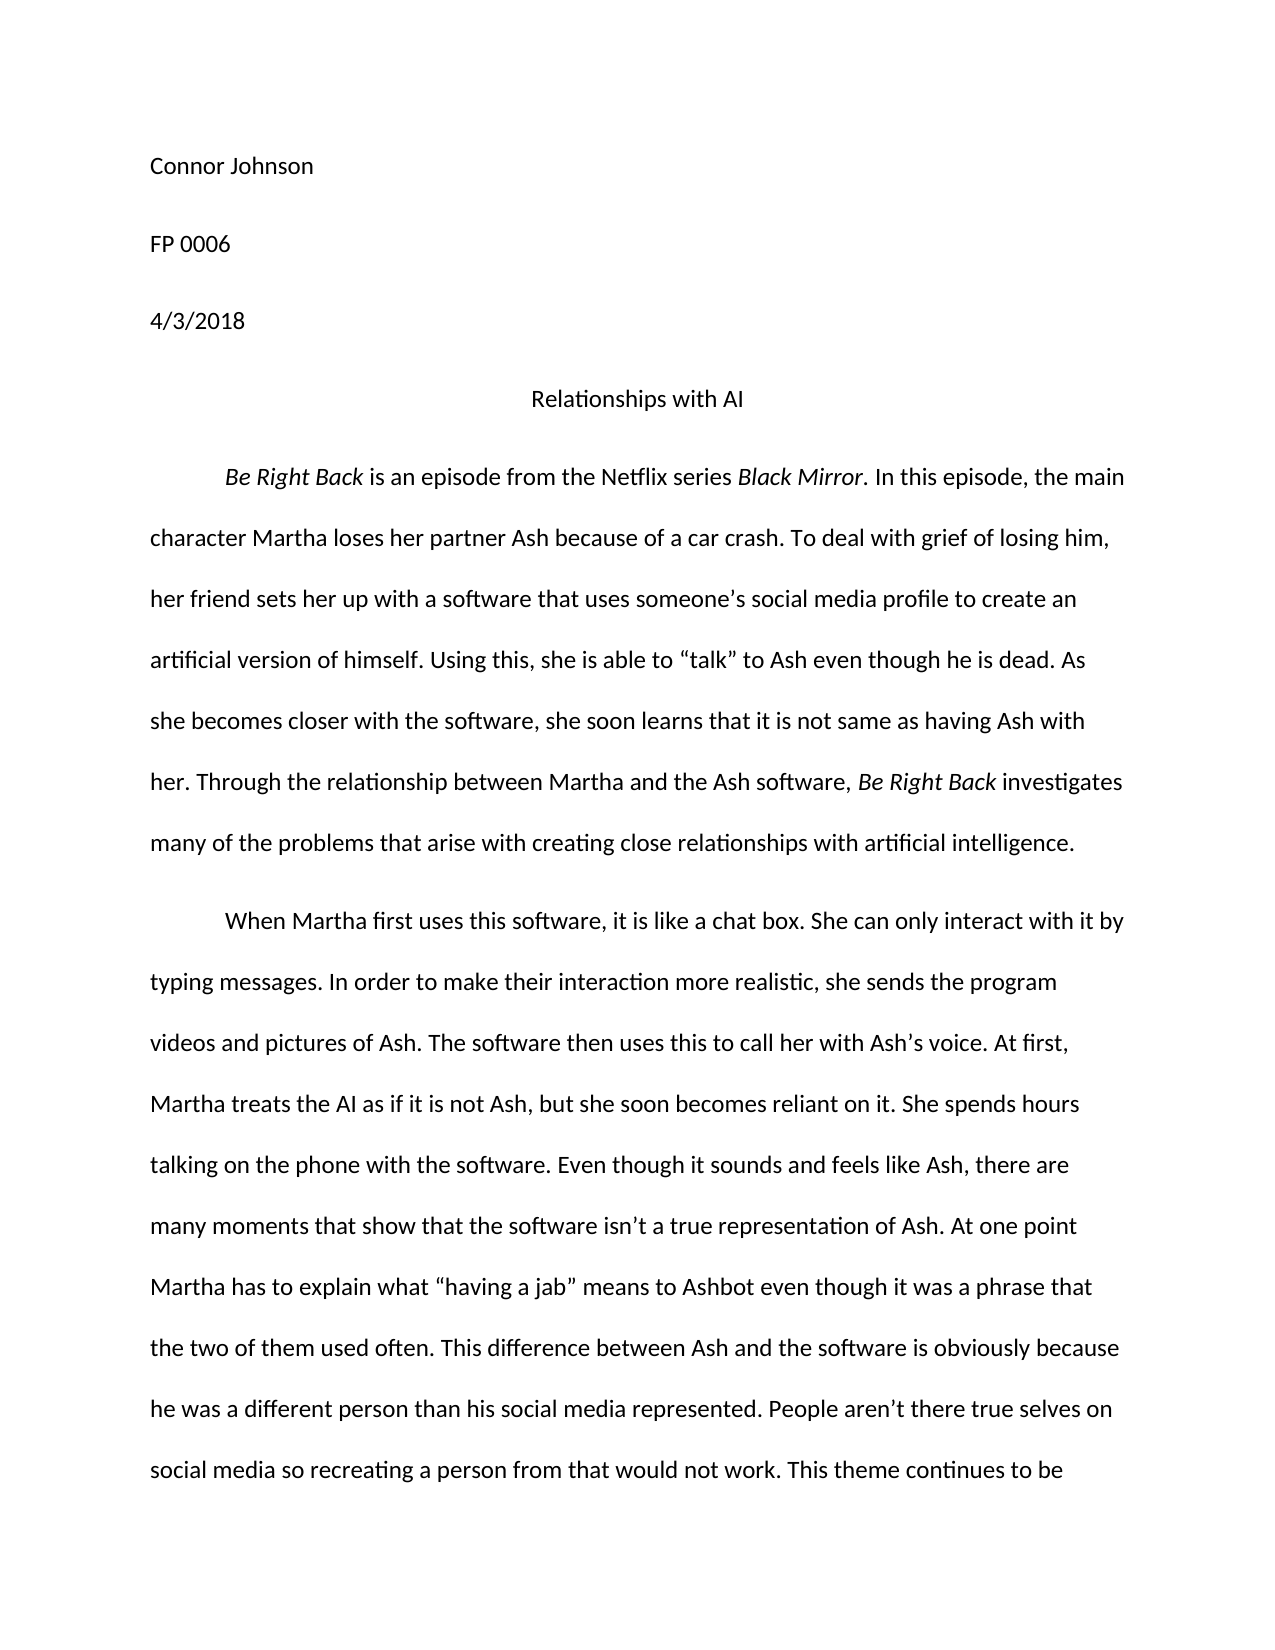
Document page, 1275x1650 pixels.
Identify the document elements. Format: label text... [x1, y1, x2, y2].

text Connor Johnson [150, 150, 1125, 181]
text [150, 905, 1125, 1485]
text Relationships with AI [150, 383, 1125, 414]
text FP 0006 [150, 228, 1125, 258]
text Be Right Back is an episode from the Netflix series Black Mirror. In this episode, the main character Martha loses her partner Ash because of a car crash. To deal with grief of losing him, her friend sets her up with a software that uses someone’s social media profile to create an artificial version of himself. Using this, she is able to “talk” to Ash even though he is dead. As she becomes closer with the software, she soon learns that it is not same as having Ash with her. Through the relationship between Martha and the Ash software, Be Right Back investigates many of the problems that arise with creating close relationships with artificial intelligence. [150, 461, 1125, 858]
text 4/3/2018 [150, 305, 1125, 336]
